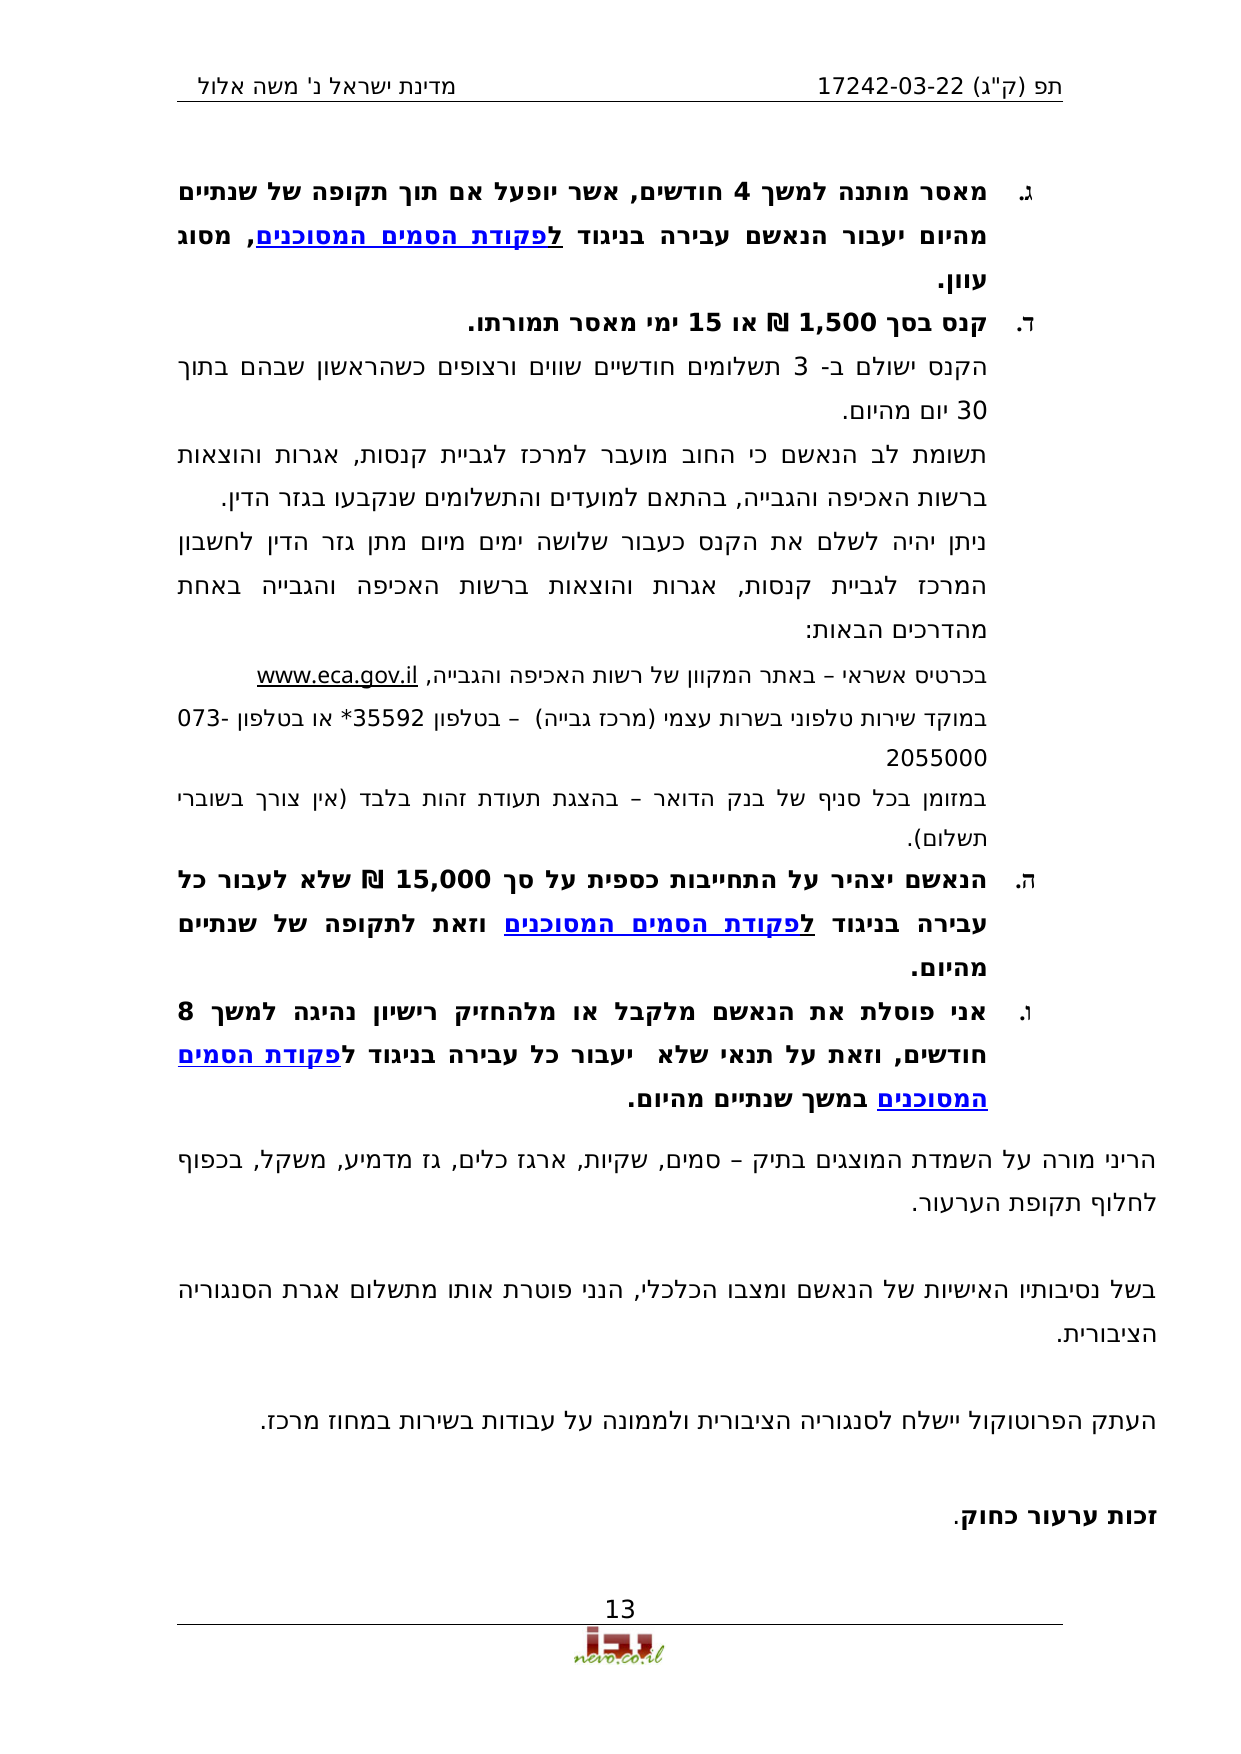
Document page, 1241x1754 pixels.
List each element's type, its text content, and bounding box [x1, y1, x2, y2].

list במזומן בכל סניף של בנק הדואר – בהצגת תעודת זהות בלבד (אין צורך בשוברי תשלום). [177, 786, 988, 852]
list הנאשם יצהיר על התחייבות כספית על סך 15,000 ₪ שלא לעבור כל עבירה בניגוד לפקודת הסמים המסוכנים וזאת לתקופה של שנתיים מהיום. [177, 866, 1026, 982]
list ניתן יהיה לשלם את הקנס כעבור שלושה ימים מיום מתן גזר הדין לחשבון המרכז לגביית קנסות, אגרות והוצאות ברשות האכיפה והגבייה באחת מהדרכים הבאות: [177, 527, 988, 644]
text העתק הפרוטוקול יישלח לסנגוריה הציבורית ולממונה על עבודות בשירות במחוז מרכז. [177, 1406, 1158, 1435]
list תשומת לב הנאשם כי החוב מועבר למרכז לגביית קנסות, אגרות והוצאות ברשות האכיפה והגבייה, בהתאם למועדים והתשלומים שנקבעו בגזר הדין. [177, 440, 988, 513]
text בשל נסיבותיו האישיות של הנאשם ומצבו הכלכלי, הנני פוטרת אותו מתשלום אגרת הסנגוריה הציבורית. [177, 1276, 1158, 1348]
list אני פוסלת את הנאשם מלקבל או מלהחזיק רישיון נהיגה למשך 8 חודשים, וזאת על תנאי שלא יעבור כל עבירה בניגוד לפקודת הסמים המסוכנים במשך שנתיים מהיום. [177, 997, 1026, 1114]
text זכות ערעור כחוק. [177, 1501, 1158, 1530]
list בכרטיס אשראי – באתר המקוון של רשות האכיפה והגבייה, www.eca.gov.il [177, 659, 988, 690]
list במוקד שירות טלפוני בשרות עצמי (מרכז גבייה) – בטלפון 35592* או בטלפון 073-2055000 [177, 706, 988, 772]
text הריני מורה על השמדת המוצגים בתיק – סמים, שקיות, ארגז כלים, גז מדמיע, משקל, בכפוף לחלוף תקופת הערעור. [177, 1145, 1158, 1218]
list מאסר מותנה למשך 4 חודשים, אשר יופעל אם תוך תקופה של שנתיים מהיום יעבור הנאשם עבירה בניגוד לפקודת הסמים המסוכנים, מסוג עוון. [177, 177, 1026, 294]
picture [574, 1626, 666, 1665]
list הקנס ישולם ב- 3 תשלומים חודשיים שווים ורצופים כשהראשון שבהם בתוך 30 יום מהיום. [177, 352, 988, 425]
list קנס בסך 1,500 ₪ או 15 ימי מאסר תמורתו. [177, 308, 1026, 338]
